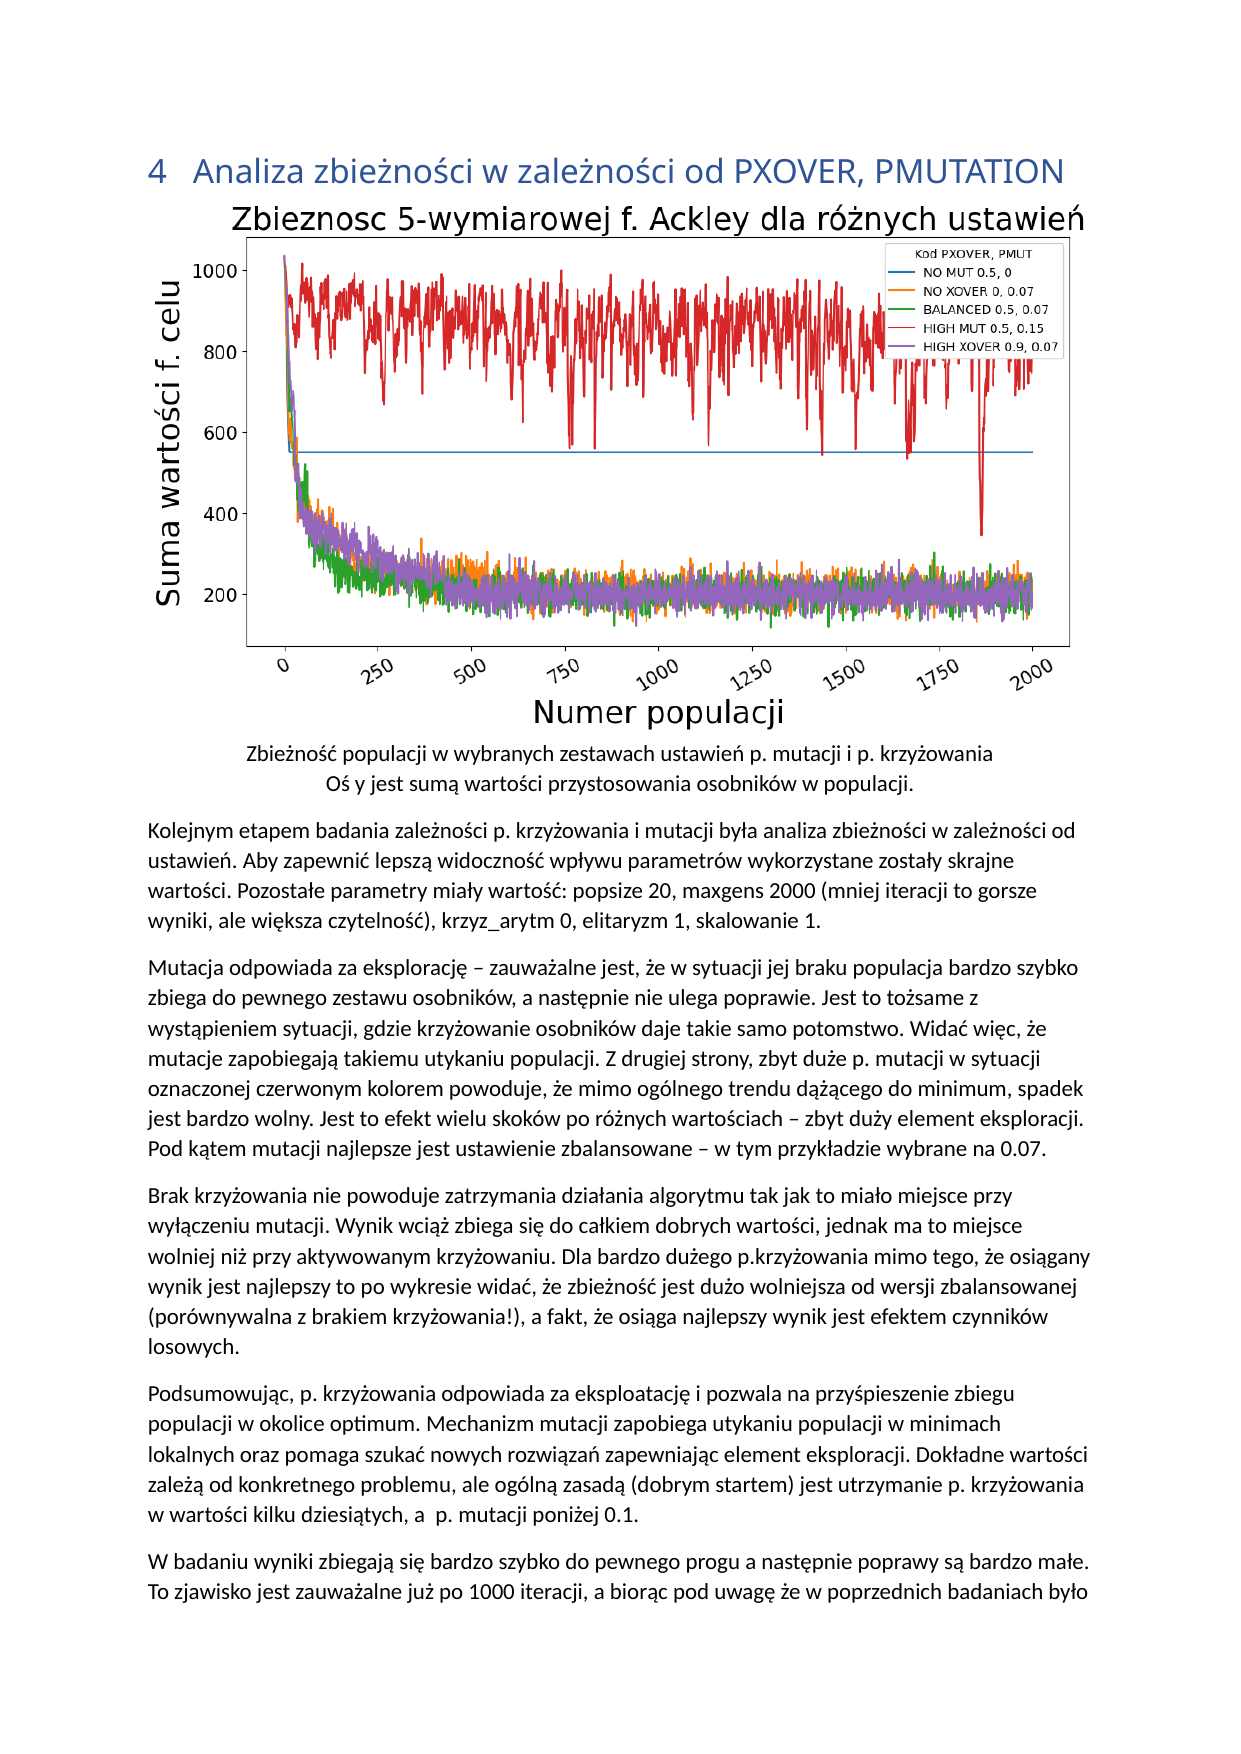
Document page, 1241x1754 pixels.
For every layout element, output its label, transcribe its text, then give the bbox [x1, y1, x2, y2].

text Mutacja odpowiada za eksplorację – zauważalne jest, że w sytuacji jej braku populacja bardzo szybko zbiega do pewnego zestawu osobników, a następnie nie ulega poprawie. Jest to tożsame z wystąpieniem sytuacji, gdzie krzyżowanie osobników daje takie samo potomstwo. Widać więc, że mutacje zapobiegają takiemu utykaniu populacji. Z drugiej strony, zbyt duże p. mutacji w sytuacji oznaczonej czerwonym kolorem powoduje, że mimo ogólnego trendu dążącego do minimum, spadek jest bardzo wolny. Jest to efekt wielu skoków po różnych wartościach – zbyt duży element eksploracji. Pod kątem mutacji najlepsze jest ustawienie zbalansowane – w tym przykładzie wybrane na 0.07. [148, 953, 1093, 1162]
text Podsumowując, p. krzyżowania odpowiada za eksploatację i pozwala na przyśpieszenie zbiegu populacji w okolice optimum. Mechanizm mutacji zapobiega utykaniu populacji w minimach lokalnych oraz pomaga szukać nowych rozwiązań zapewniając element eksploracji. Dokładne wartości zależą od konkretnego problemu, ale ogólną zasadą (dobrym startem) jest utrzymanie p. krzyżowania w wartości kilku dziesiątych, a p. mutacji poniżej 0.1. [148, 1379, 1093, 1528]
picture [147, 196, 1093, 737]
subtitle Analiza zbieżności w zależności od PXOVER, PMUTATION [148, 148, 1093, 193]
text Kolejnym etapem badania zależności p. krzyżowania i mutacji była analiza zbieżności w zależności od ustawień. Aby zapewnić lepszą widoczność wpływu parametrów wykorzystane zostały skrajne wartości. Pozostałe parametry miały wartość: popsize 20, maxgens 2000 (mniej iteracji to gorsze wyniki, ale większa czytelność), krzyz_arytm 0, elitaryzm 1, skalowanie 1. [148, 816, 1093, 934]
text Brak krzyżowania nie powoduje zatrzymania działania algorytmu tak jak to miało miejsce przy wyłączeniu mutacji. Wynik wciąż zbiega się do całkiem dobrych wartości, jednak ma to miejsce wolniej niż przy aktywowanym krzyżowaniu. Dla bardzo dużego p.krzyżowania mimo tego, że osiągany wynik jest najlepszy to po wykresie widać, że zbieżność jest dużo wolniejsza od wersji zbalansowanej (porównywalna z brakiem krzyżowania!), a fakt, że osiąga najlepszy wynik jest efektem czynników losowych. [148, 1181, 1093, 1360]
text Zbieżność populacji w wybranych zestawach ustawień p. mutacji i p. krzyżowania Oś y jest sumą wartości przystosowania osobników w populacji. [148, 737, 1093, 797]
